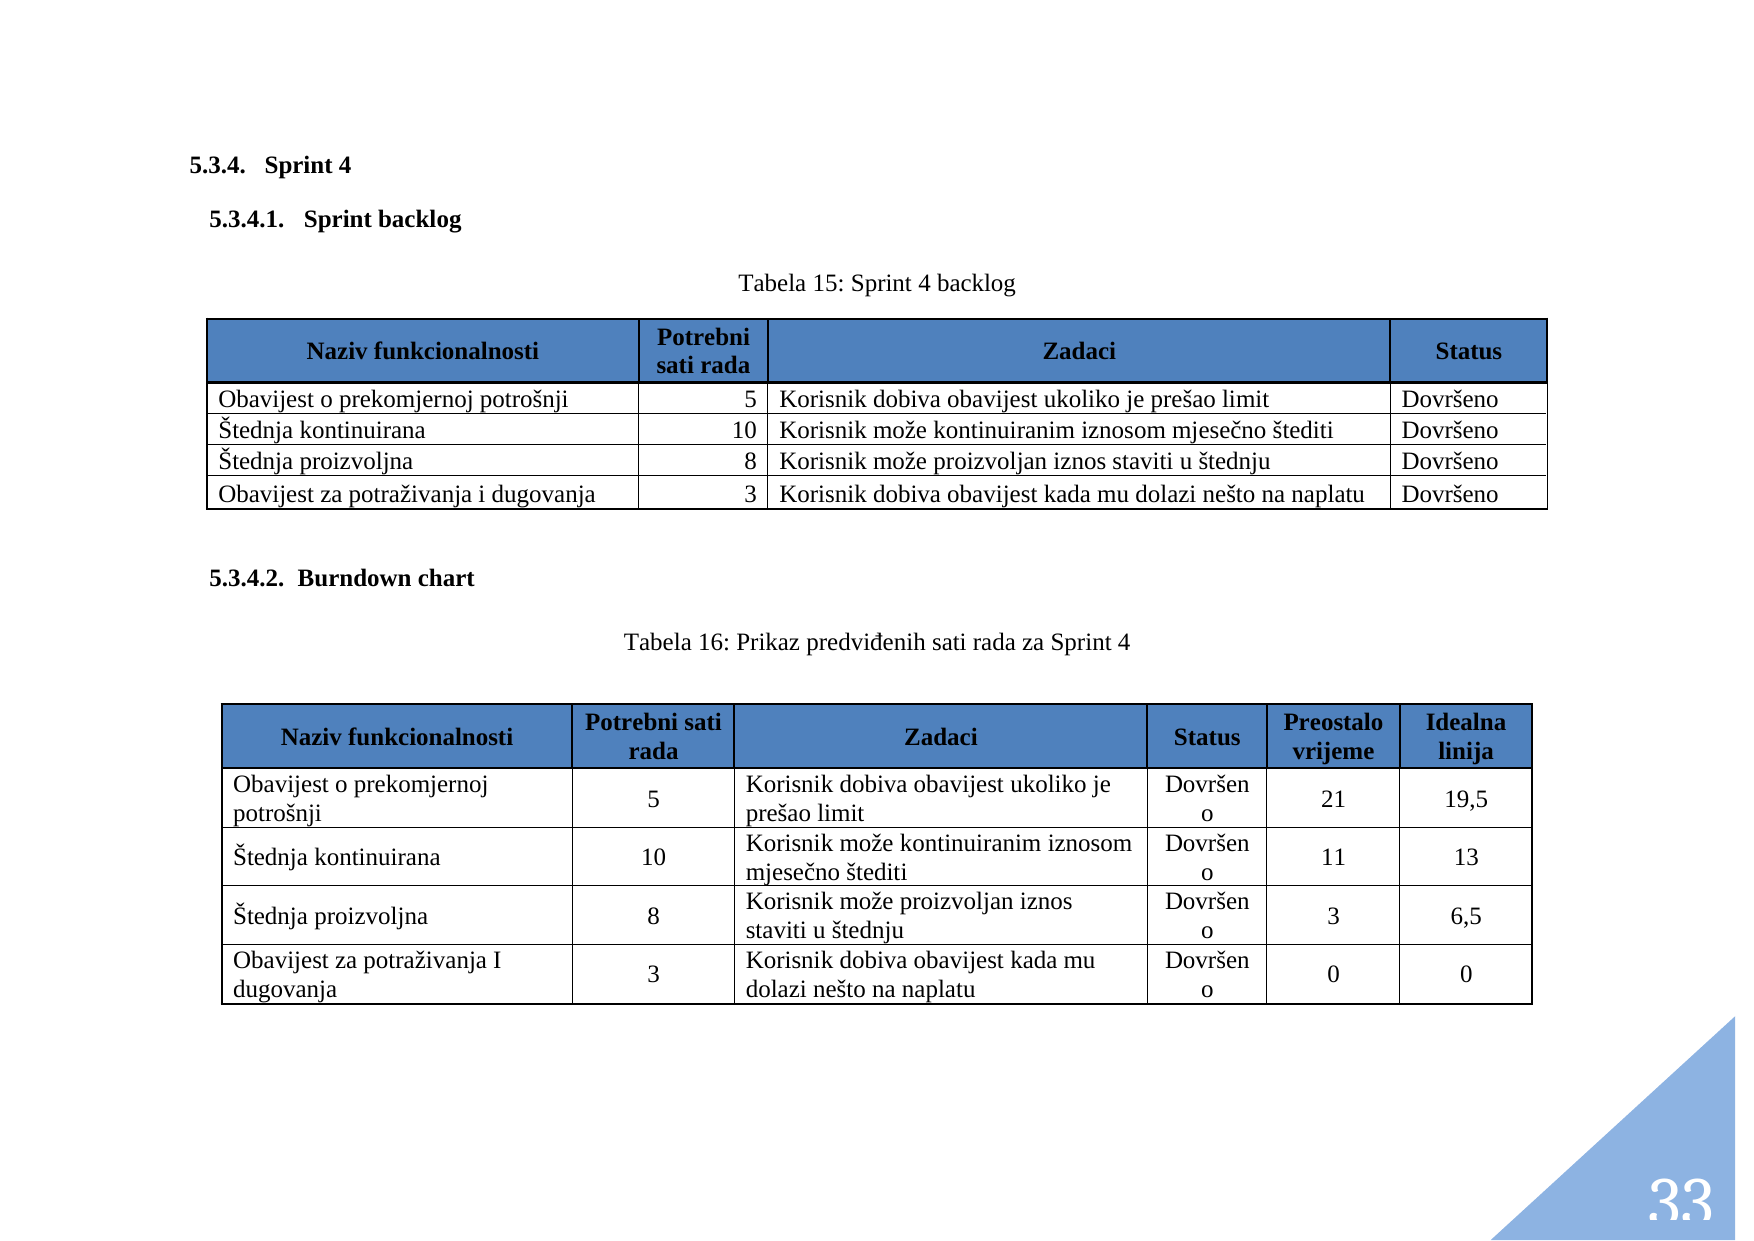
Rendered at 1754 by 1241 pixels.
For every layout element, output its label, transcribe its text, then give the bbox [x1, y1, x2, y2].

table_cell Dovršeno [1148, 945, 1266, 1002]
table_cell 10 [639, 414, 767, 444]
table_header Potrebni sati rada [640, 320, 767, 381]
text Tabela 16: Prikaz predviđenih sati rada za Sprint 4 [150, 627, 1604, 656]
table_header Naziv funkcionalnosti [223, 705, 571, 767]
table_cell 8 [573, 886, 734, 944]
table_cell 0 [1267, 945, 1399, 1002]
table_header Zadaci [735, 705, 1146, 767]
table_cell 8 [639, 445, 767, 475]
table_header Status [1148, 705, 1266, 767]
table_cell Korisnik dobiva obavijest kada mu dolazi nešto na naplatu [768, 476, 1390, 508]
table_cell Štednja kontinuirana [208, 414, 638, 444]
table_cell Korisnik dobiva obavijest ukoliko je prešao limit [768, 384, 1390, 413]
table_cell 19,5 [1400, 769, 1531, 827]
table_cell Dovršeno [1148, 886, 1266, 944]
table_cell Obavijest za potraživanja I dugovanja [223, 945, 572, 1002]
table_cell Obavijest o prekomjernoj potrošnji [208, 384, 638, 413]
table_cell Dovršeno [1391, 384, 1547, 413]
table_cell Dovršeno [1148, 828, 1266, 885]
table_cell 5 [639, 384, 767, 413]
table_cell Štednja kontinuirana [223, 828, 572, 885]
table_cell Štednja proizvoljna [223, 886, 572, 944]
list Sprint 4 [189, 150, 1604, 179]
list Burndown chart [209, 563, 1604, 592]
table_cell Korisnik može kontinuiranim iznosom mjesečno štediti [768, 414, 1390, 444]
table_cell Štednja proizvoljna [208, 445, 638, 475]
table_cell 10 [573, 828, 734, 885]
table_header Status [1391, 320, 1546, 381]
table_header Naziv funkcionalnosti [208, 320, 638, 381]
table_header Preostalo vrijeme [1268, 705, 1399, 767]
table_cell 0 [1400, 945, 1531, 1002]
table_cell 6,5 [1400, 886, 1531, 944]
table_cell Korisnik može kontinuiranim iznosom mjesečno štediti [735, 828, 1147, 885]
table_header Zadaci [769, 320, 1389, 381]
table_cell 5 [573, 769, 734, 827]
list Sprint backlog [209, 204, 1604, 233]
table_cell 3 [639, 476, 767, 508]
table_header Idealna linija [1401, 705, 1531, 767]
table_cell Dovršeno [1148, 769, 1266, 827]
table_cell Korisnik može proizvoljan iznos staviti u štednju [735, 886, 1147, 944]
table_cell 3 [573, 945, 734, 1002]
table_cell Korisnik dobiva obavijest kada mu dolazi nešto na naplatu [735, 945, 1147, 1002]
table_cell Obavijest za potraživanja i dugovanja [208, 476, 638, 508]
table_cell Dovršeno [1391, 444, 1547, 475]
table_cell 11 [1267, 828, 1399, 885]
table_cell Korisnik dobiva obavijest ukoliko je prešao limit [735, 769, 1147, 827]
table_header Potrebni sati rada [573, 705, 733, 767]
table_cell 21 [1267, 769, 1399, 827]
table_cell Dovršeno [1391, 475, 1547, 508]
text Tabela 15: Sprint 4 backlog [150, 268, 1604, 297]
table_cell Korisnik može proizvoljan iznos staviti u štednju [768, 445, 1390, 475]
table_cell 13 [1400, 828, 1531, 885]
table_cell 3 [1267, 886, 1399, 944]
table_cell Obavijest o prekomjernoj potrošnji [223, 769, 572, 827]
table_cell Dovršeno [1391, 413, 1547, 444]
